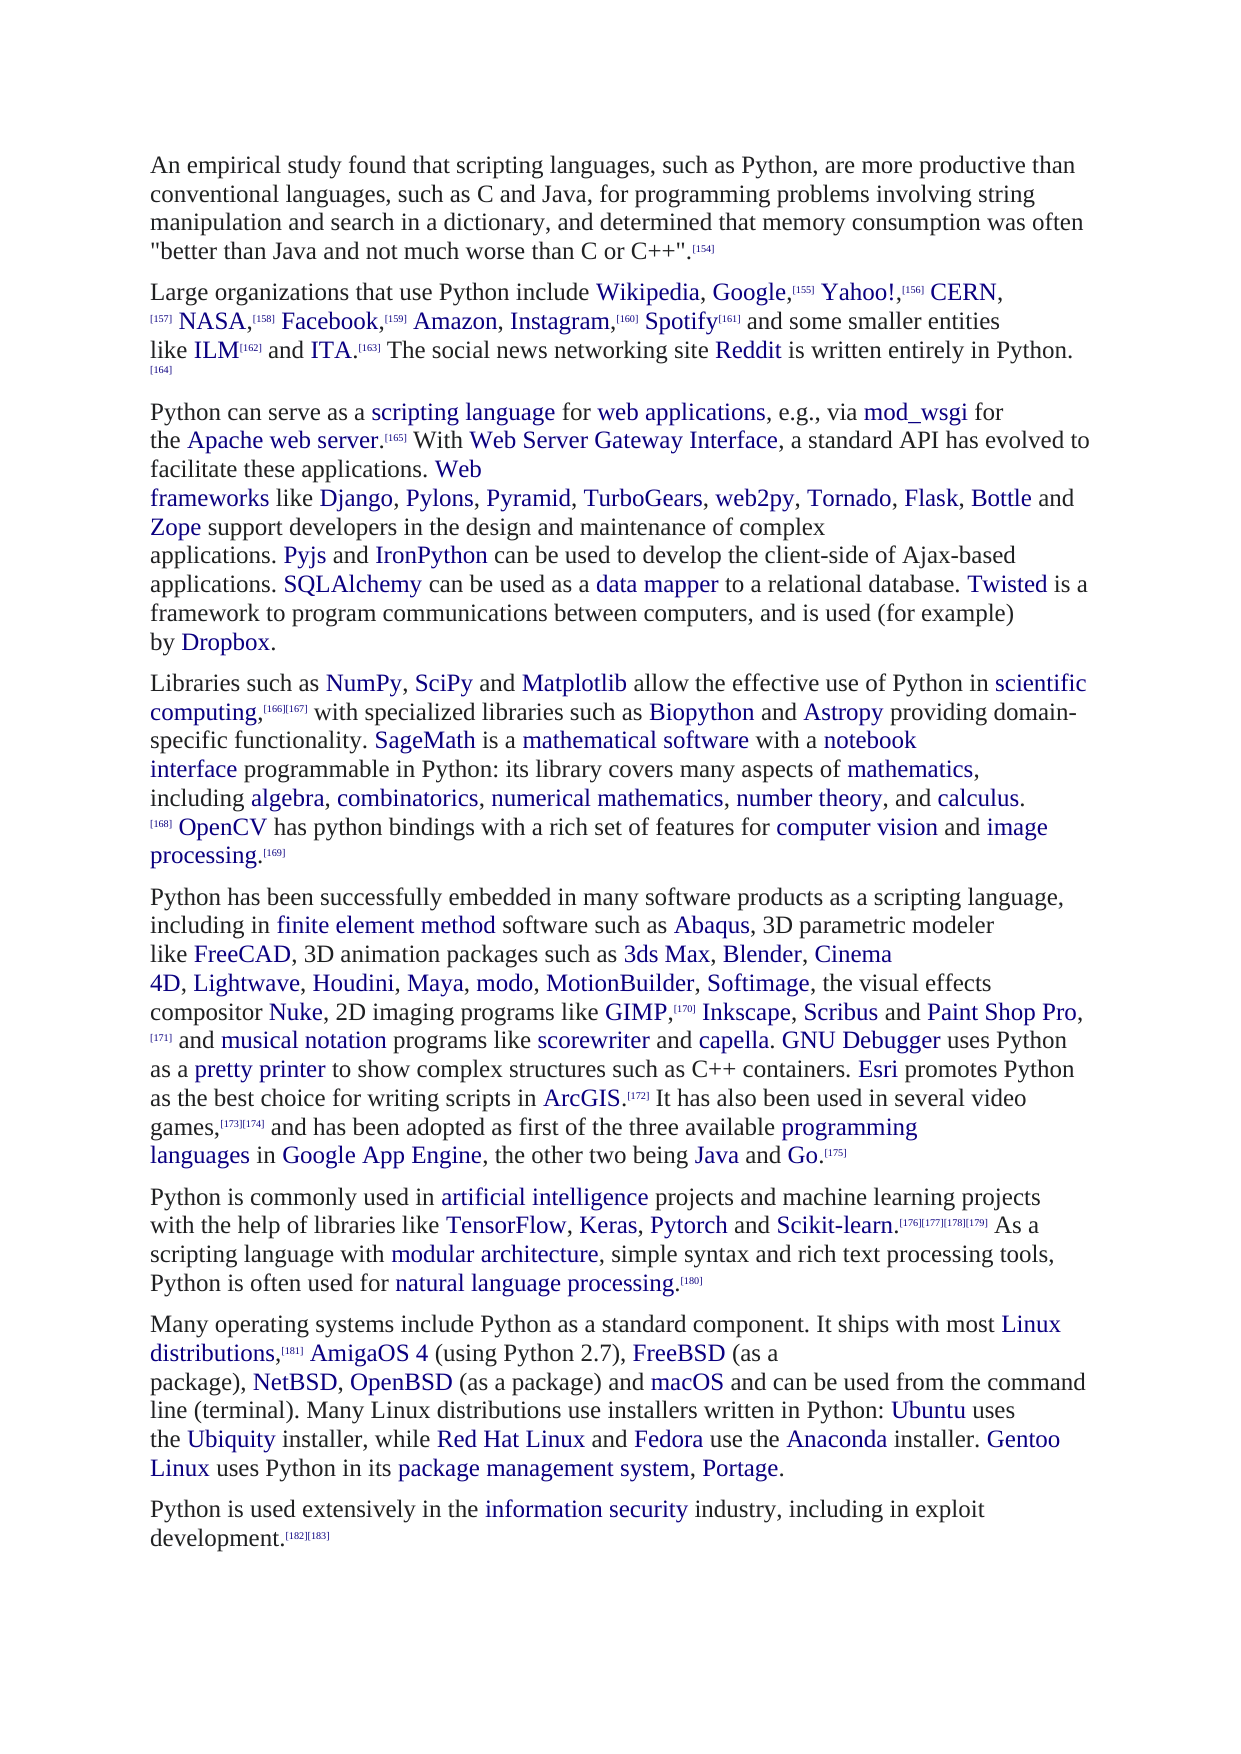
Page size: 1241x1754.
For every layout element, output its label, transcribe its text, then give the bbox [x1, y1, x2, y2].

text Python is commonly used in artificial intelligence projects and machine learning projects with the help of libraries like TensorFlow, Keras, Pytorch and Scikit-learn.[176][177][178][179] As a scripting language with modular architecture, simple syntax and rich text processing tools, Python is often used for natural language processing.[180] [150, 1182, 1090, 1297]
text Large organizations that use Python include Wikipedia, Google,[155] Yahoo!,[156] CERN,[157] NASA,[158] Facebook,[159] Amazon, Instagram,[160] Spotify[161] and some smaller entities like ILM[162] and ITA.[163] The social news networking site Reddit is written entirely in Python.[164] [150, 277, 1090, 384]
text Libraries such as NumPy, SciPy and Matplotlib allow the effective use of Python in scientific computing,[166][167] with specialized libraries such as Biopython and Astropy providing domain-specific functionality. SageMath is a mathematical software with a notebook interface programmable in Python: its library covers many aspects of mathematics, including algebra, combinatorics, numerical mathematics, number theory, and calculus.[168] OpenCV has python bindings with a rich set of features for computer vision and image processing.[169] [150, 668, 1090, 869]
text Python has been successfully embedded in many software products as a scripting language, including in finite element method software such as Abaqus, 3D parametric modeler like FreeCAD, 3D animation packages such as 3ds Max, Blender, Cinema 4D, Lightwave, Houdini, Maya, modo, MotionBuilder, Softimage, the visual effects compositor Nuke, 2D imaging programs like GIMP,[170] Inkscape, Scribus and Paint Shop Pro,[171] and musical notation programs like scorewriter and capella. GNU Debugger uses Python as a pretty printer to show complex structures such as C++ containers. Esri promotes Python as the best choice for writing scripts in ArcGIS.[172] It has also been used in several video games,[173][174] and has been adopted as first of the three available programming languages in Google App Engine, the other two being Java and Go.[175] [150, 882, 1090, 1169]
text Python can serve as a scripting language for web applications, e.g., via mod_wsgi for the Apache web server.[165] With Web Server Gateway Interface, a standard API has evolved to facilitate these applications. Web frameworks like Django, Pylons, Pyramid, TurboGears, web2py, Tornado, Flask, Bottle and Zope support developers in the design and maintenance of complex applications. Pyjs and IronPython can be used to develop the client-side of Ajax-based applications. SQLAlchemy can be used as a data mapper to a relational database. Twisted is a framework to program communications between computers, and is used (for example) by Dropbox. [150, 397, 1090, 655]
text An empirical study found that scripting languages, such as Python, are more productive than conventional languages, such as C and Java, for programming problems involving string manipulation and search in a dictionary, and determined that memory consumption was often "better than Java and not much worse than C or C++".[154] [150, 150, 1090, 265]
text Python is used extensively in the information security industry, including in exploit development.[182][183] [150, 1494, 1090, 1552]
text Many operating systems include Python as a standard component. It ships with most Linux distributions,[181] AmigaOS 4 (using Python 2.7), FreeBSD (as a package), NetBSD, OpenBSD (as a package) and macOS and can be used from the command line (terminal). Many Linux distributions use installers written in Python: Ubuntu uses the Ubiquity installer, while Red Hat Linux and Fedora use the Anaconda installer. Gentoo Linux uses Python in its package management system, Portage. [150, 1309, 1090, 1482]
